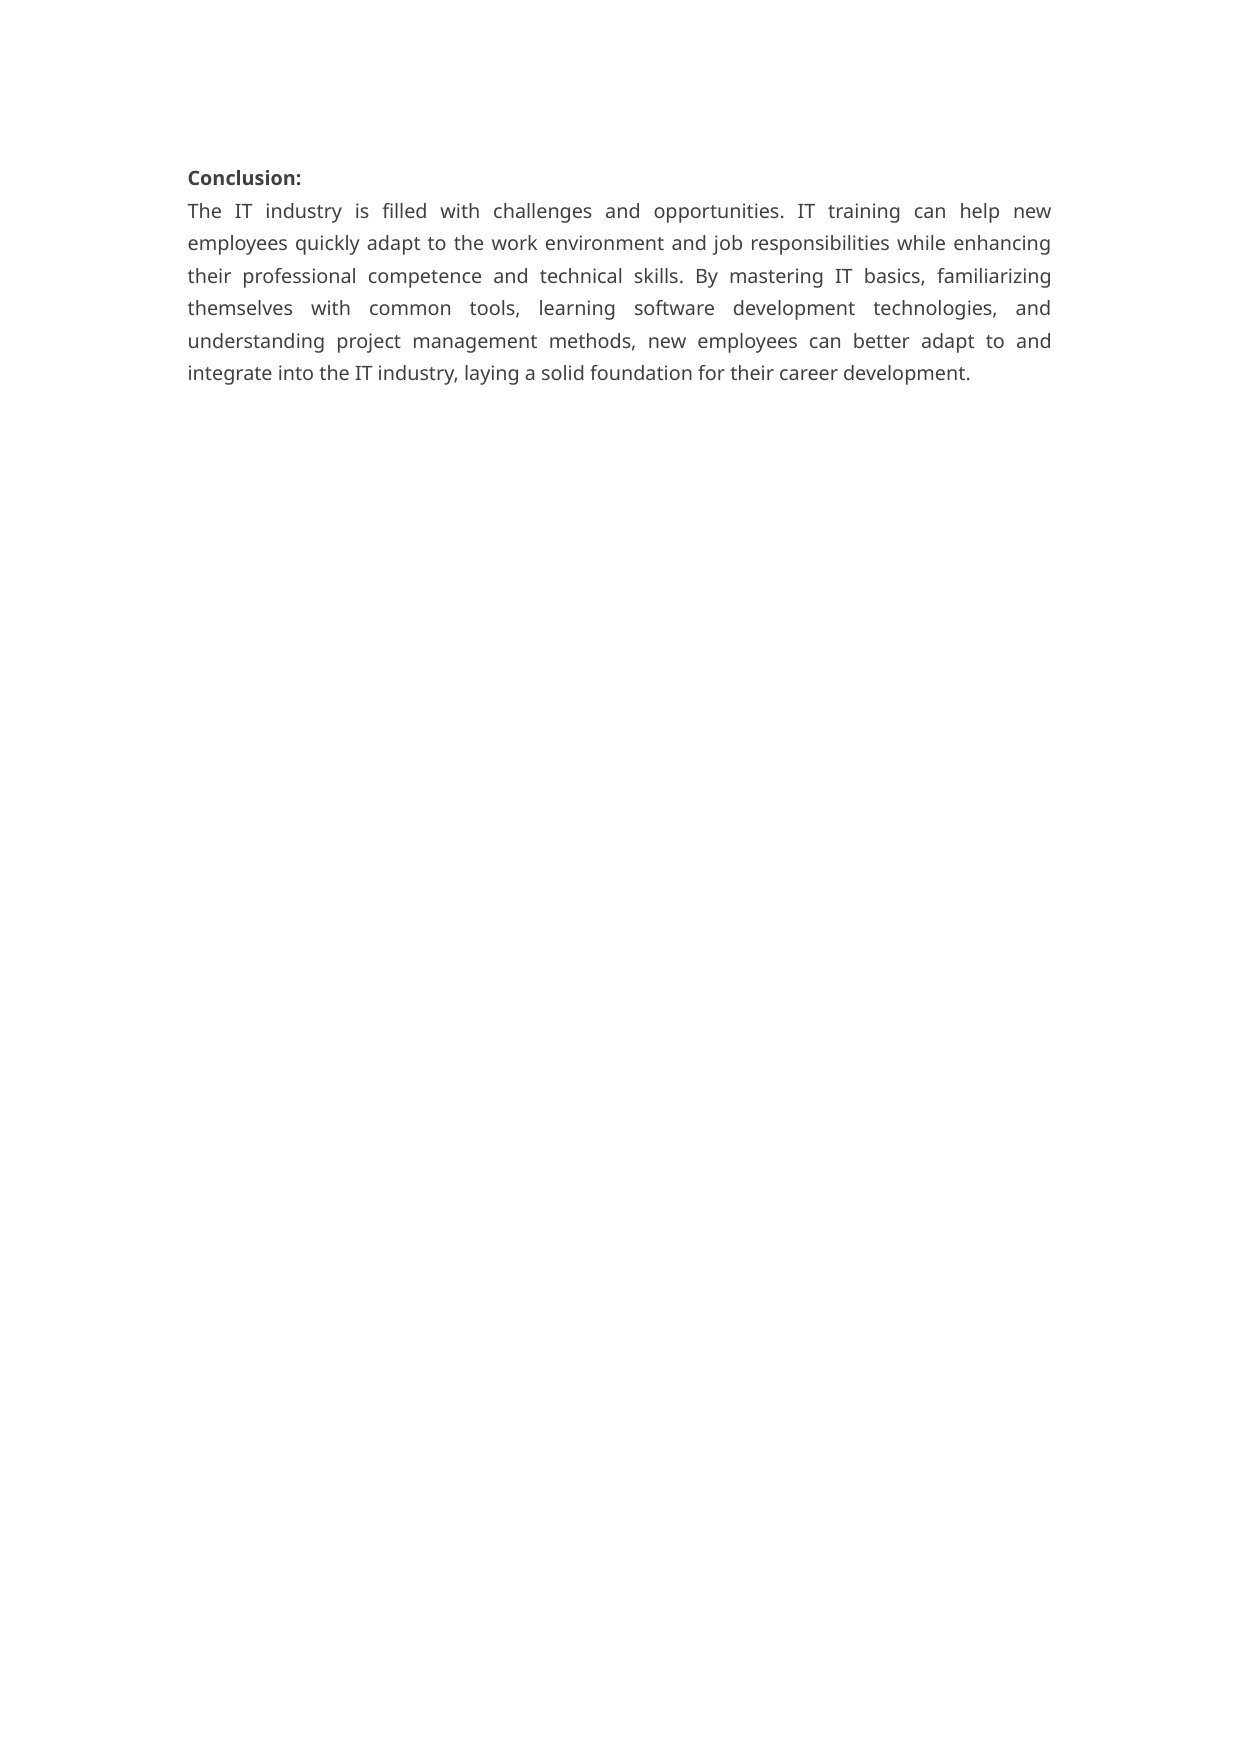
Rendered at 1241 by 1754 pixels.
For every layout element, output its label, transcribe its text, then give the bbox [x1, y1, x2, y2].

list Conclusion: The IT industry is filled with challenges and opportunities. IT training can help new employees quickly adapt to the work environment and job responsibilities while enhancing their professional competence and technical skills. By mastering IT basics, familiarizing themselves with common tools, learning software development technologies, and understanding project management methods, new employees can better adapt to and integrate into the IT industry, laying a solid foundation for their career development. [187, 205, 1053, 273]
list Conclusion: The IT industry is filled with challenges and opportunities. IT training can help new employees quickly adapt to the work environment and job responsibilities while enhancing their professional competence and technical skills. By mastering IT basics, familiarizing themselves with common tools, learning software development technologies, and understanding project management methods, new employees can better adapt to and integrate into the IT industry, laying a solid foundation for their career development. [187, 306, 1053, 389]
list Conclusion: The IT industry is filled with challenges and opportunities. IT training can help new employees quickly adapt to the work environment and job responsibilities while enhancing their professional competence and technical skills. By mastering IT basics, familiarizing themselves with common tools, learning software development technologies, and understanding project management methods, new employees can better adapt to and integrate into the IT industry, laying a solid foundation for their career development. [187, 162, 1053, 204]
